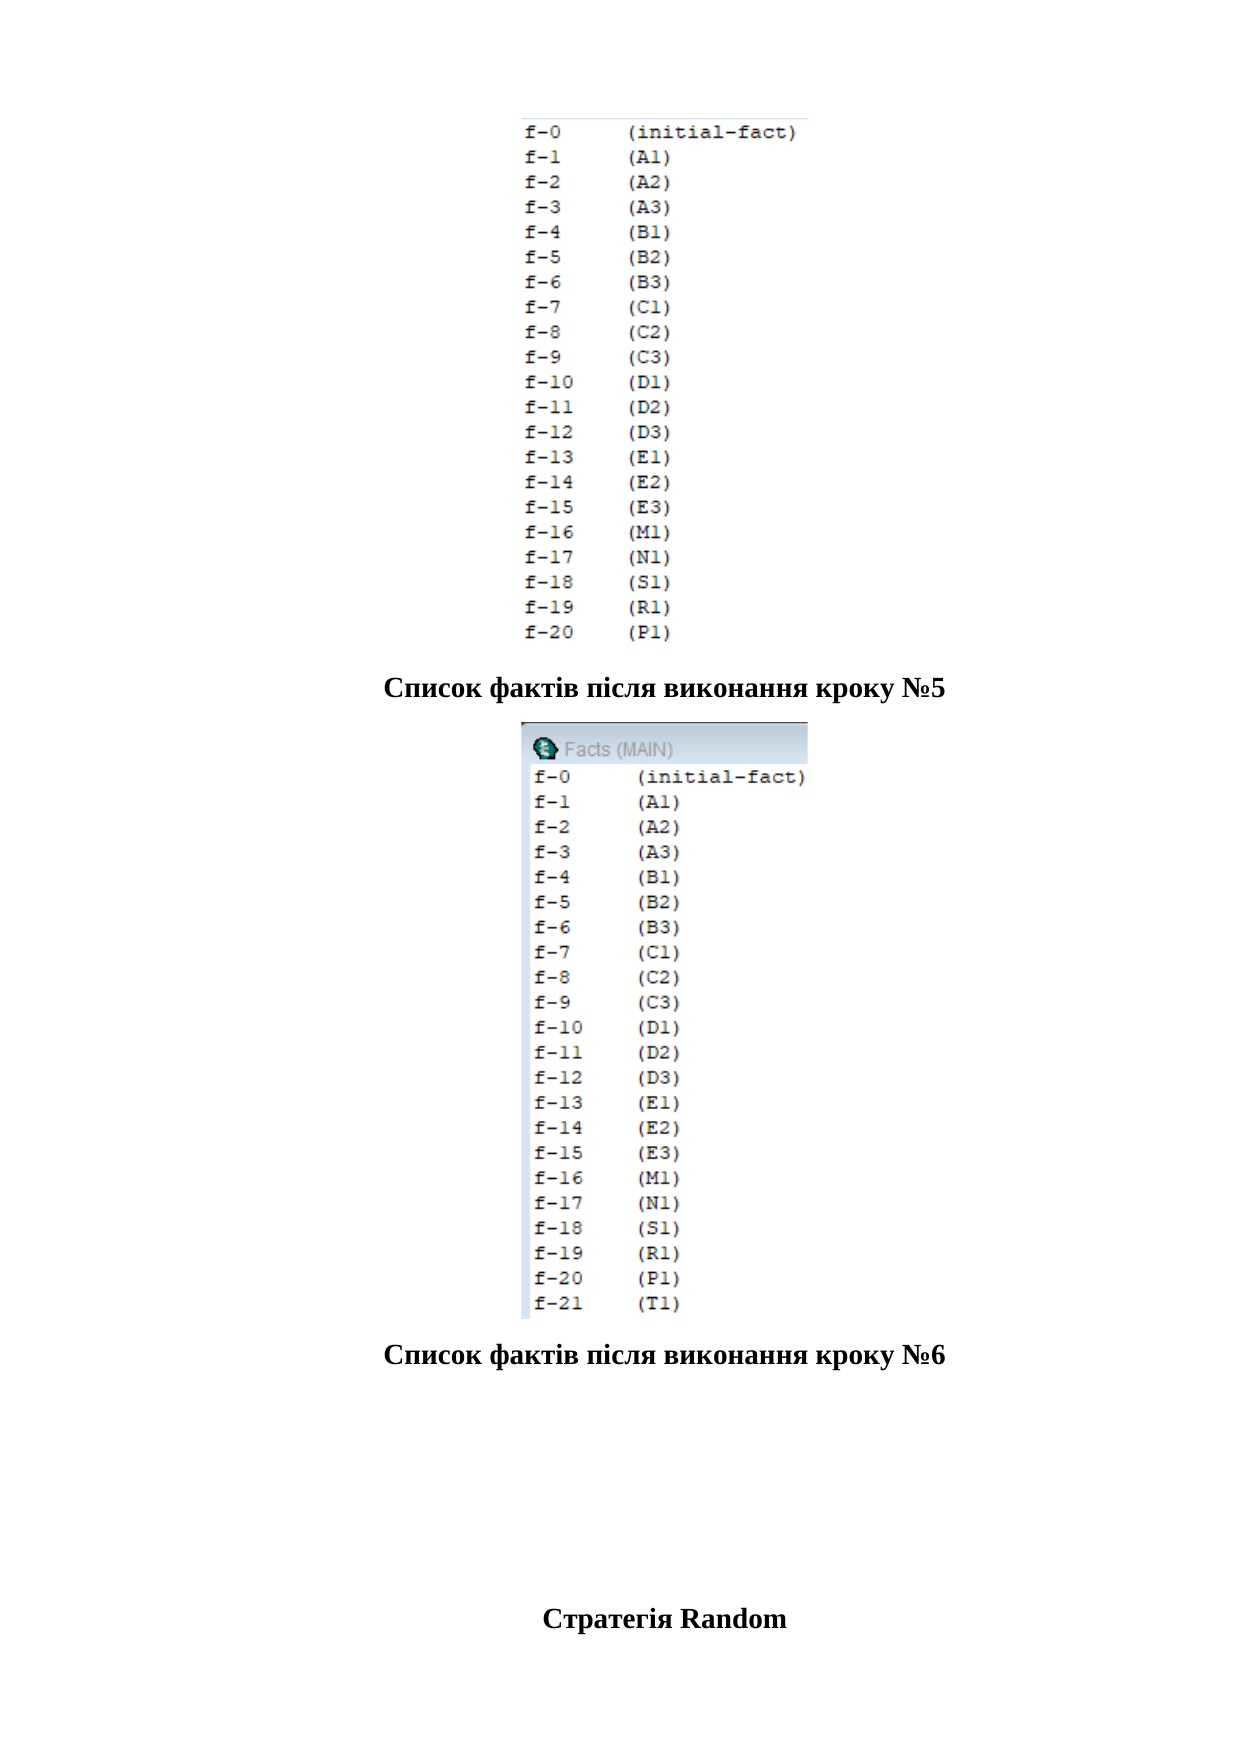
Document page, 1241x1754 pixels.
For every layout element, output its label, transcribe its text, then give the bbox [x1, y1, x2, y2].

picture [521, 118, 808, 651]
text Список фактів після виконання кроку №5 [177, 670, 1152, 703]
text Стратегія Random [177, 1601, 1152, 1634]
text Список фактів після виконання кроку №6 [177, 1337, 1152, 1371]
picture [521, 722, 808, 1319]
